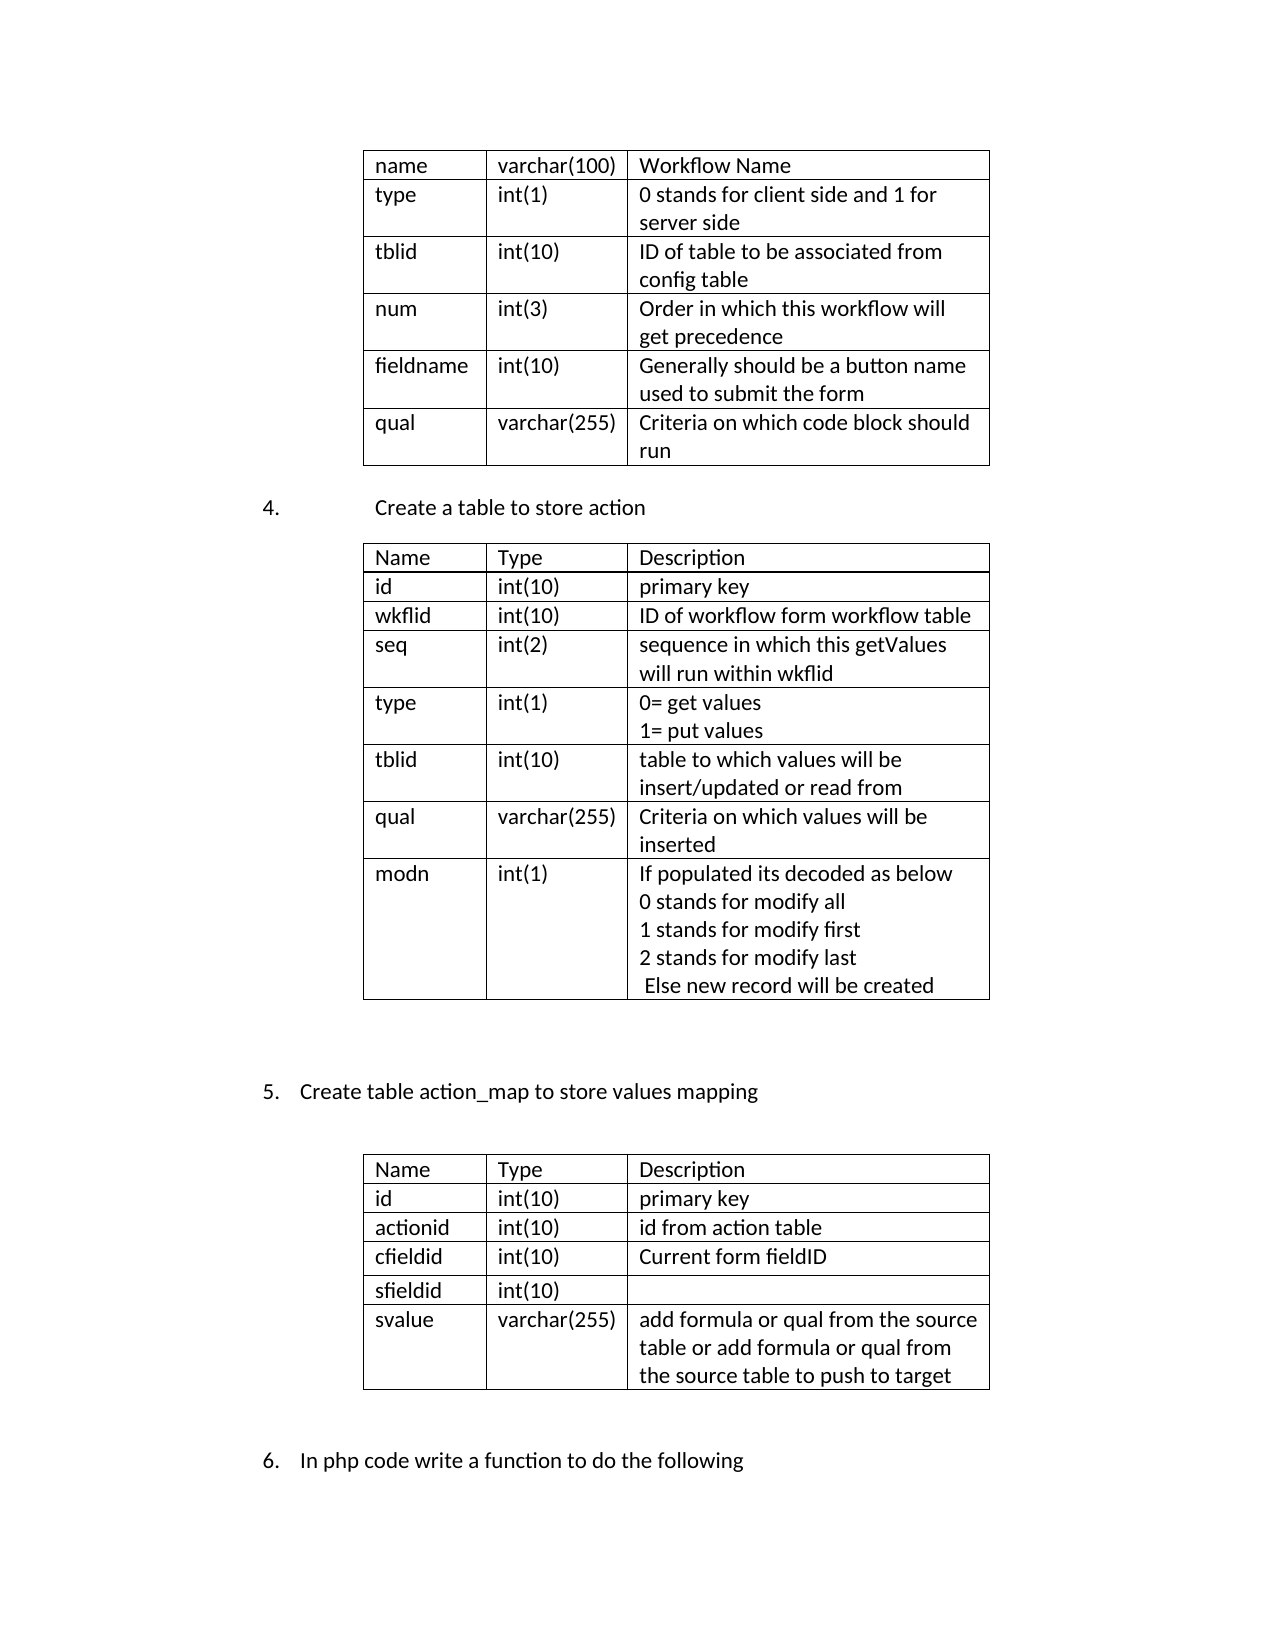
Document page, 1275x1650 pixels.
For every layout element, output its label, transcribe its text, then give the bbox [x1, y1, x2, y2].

table_cell add formula or qual from the source table or add formula or qual from the source table to push to target [628, 1305, 989, 1389]
list In php code write a function to do the following [262, 1446, 1125, 1474]
table_header Description [628, 544, 989, 571]
table_cell svalue [364, 1305, 486, 1389]
table_cell type [364, 688, 486, 744]
table_header Name [364, 1155, 486, 1183]
table_cell 0 stands for client side and 1 for server side [628, 180, 989, 236]
table_cell int(10) [487, 602, 627, 629]
table_cell Workflow Name [628, 151, 989, 179]
table_cell 0= get values 1= put values [628, 688, 989, 744]
table_cell primary key [628, 573, 989, 601]
table_cell id [364, 1184, 486, 1212]
table_cell int(1) [487, 688, 627, 744]
table_cell cfieldid [364, 1242, 486, 1275]
table_cell table to which values will be insert/updated or read from [628, 745, 989, 801]
table_cell varchar(255) [487, 1305, 627, 1389]
table_cell id from action table [628, 1213, 989, 1241]
list Create table action_map to store values mapping [262, 1077, 1125, 1105]
table_header Type [487, 544, 627, 571]
table_cell Criteria on which values will be inserted [628, 802, 989, 858]
table_cell qual [364, 409, 486, 464]
table_cell sfieldid [364, 1276, 486, 1304]
table_cell id [364, 573, 486, 601]
table_cell tblid [364, 745, 486, 801]
table_cell wkflid [364, 602, 486, 629]
table_cell Criteria on which code block should run [628, 409, 989, 464]
table_cell int(10) [487, 1213, 627, 1241]
table_cell int(10) [487, 237, 627, 293]
table_cell name [364, 151, 486, 179]
table_cell varchar(255) [487, 802, 627, 858]
table_cell fieldname [364, 351, 486, 407]
table_cell int(10) [487, 745, 627, 801]
table_header Description [628, 1155, 989, 1183]
table_cell int(10) [487, 351, 627, 407]
table_cell sequence in which this getValues will run within wkflid [628, 631, 989, 687]
table_cell seq [364, 631, 486, 687]
table_cell int(2) [487, 631, 627, 687]
table_cell int(3) [487, 294, 627, 350]
table_cell int(10) [487, 1184, 627, 1212]
table_cell Order in which this workflow will get precedence [628, 294, 989, 350]
table_cell int(1) [487, 180, 627, 236]
table_header Type [487, 1155, 627, 1183]
table_cell ID of table to be associated from config table [628, 237, 989, 293]
table_cell tblid [364, 237, 486, 293]
list Create a table to store action [262, 493, 1125, 522]
table_cell int(1) [487, 859, 627, 999]
table_cell ID of workflow form workflow table [628, 602, 989, 629]
table_cell primary key [628, 1184, 989, 1212]
table_cell int(10) [487, 573, 627, 601]
table_cell If populated its decoded as below 0 stands for modify all 1 stands for modify first 2 stands for modify last Else new record will be created [628, 859, 989, 999]
table_cell int(10) [487, 1242, 627, 1275]
table_cell [628, 1276, 989, 1304]
table_cell Generally should be a button name used to submit the form [628, 351, 989, 407]
table_cell varchar(255) [487, 409, 627, 464]
table_cell modn [364, 859, 486, 999]
table_cell type [364, 180, 486, 236]
table_cell num [364, 294, 486, 350]
table_cell Current form fieldID [628, 1242, 989, 1275]
table_cell varchar(100) [487, 151, 627, 179]
table_header Name [364, 544, 486, 571]
table_cell qual [364, 802, 486, 858]
table_cell int(10) [487, 1276, 627, 1304]
table_cell actionid [364, 1213, 486, 1241]
